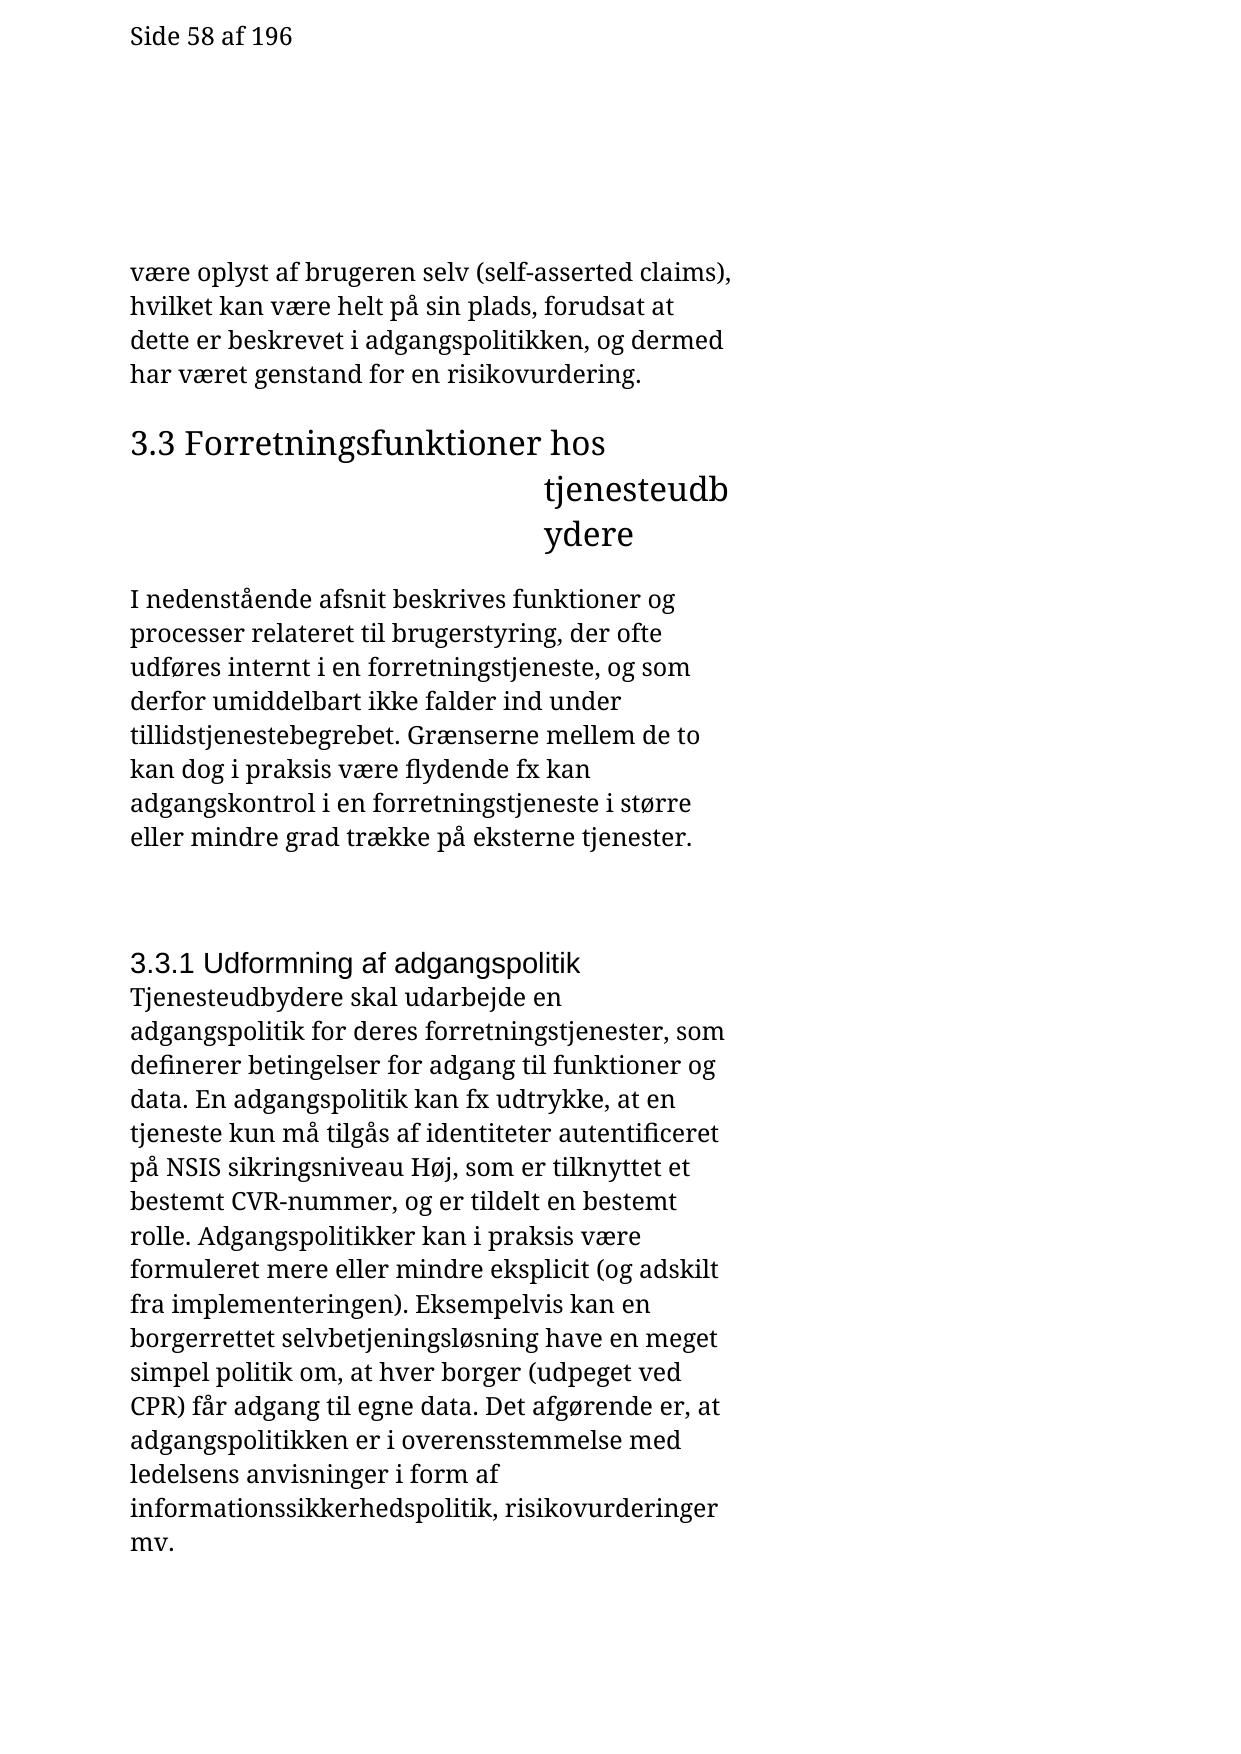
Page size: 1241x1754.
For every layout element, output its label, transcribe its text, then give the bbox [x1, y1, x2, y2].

subtitle Udformning af adgangspolitik [130, 946, 738, 980]
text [130, 254, 738, 391]
text I nedenstående afsnit beskrives funktioner og processer relateret til brugerstyring, der ofte udføres internt i en forretningstjeneste, og som derfor umiddelbart ikke falder ind under tillidstjenestebegrebet. Grænserne mellem de to kan dog i praksis være flydende fx kan adgangskontrol i en forretningstjeneste i større eller mindre grad trække på eksterne tjenester. [130, 581, 738, 854]
subtitle Forretningsfunktioner hos tjenesteudbydere [130, 420, 738, 556]
text Tjenesteudbydere skal udarbejde en adgangspolitik for deres forretningstjenester, som definerer betingelser for adgang til funktioner og data. En adgangspolitik kan fx udtrykke, at en tjeneste kun må tilgås af identiteter autentificeret på NSIS sikringsniveau Høj, som er tilknyttet et bestemt CVR-nummer, og er tildelt en bestemt rolle. Adgangspolitikker kan i praksis være formuleret mere eller mindre eksplicit (og adskilt fra implementeringen). Eksempelvis kan en borgerrettet selvbetjeningsløsning have en meget simpel politik om, at hver borger (udpeget ved CPR) får adgang til egne data. Det afgørende er, at adgangspolitikken er i overensstemmelse med ledelsens anvisninger i form af informationssikkerhedspolitik, risikovurderinger mv. [130, 980, 738, 1559]
